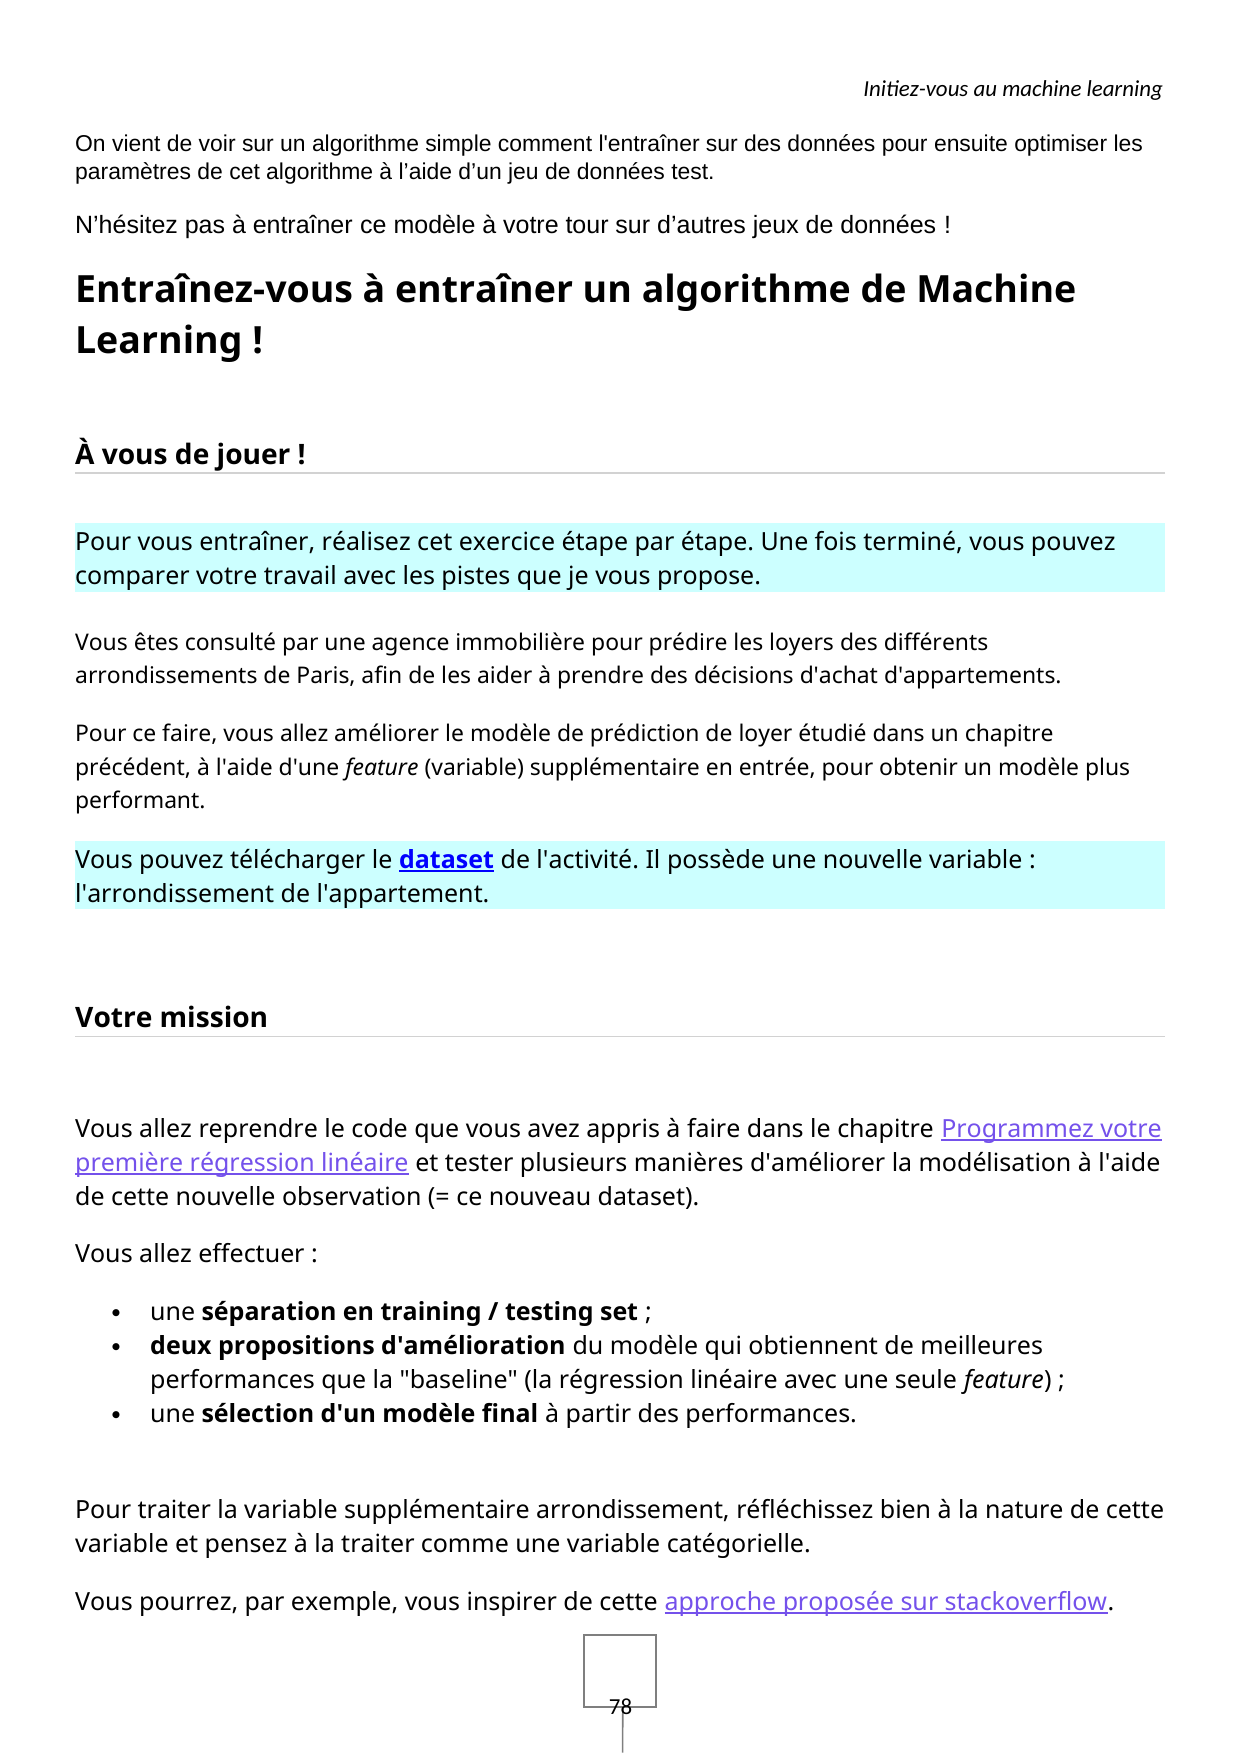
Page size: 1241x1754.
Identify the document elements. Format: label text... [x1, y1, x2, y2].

subtitle Votre mission [75, 997, 1165, 1036]
text N’hésitez pas à entraîner ce modèle à votre tour sur d’autres jeux de données ! [75, 210, 1165, 239]
text Vous pourrez, par exemple, vous inspirer de cette approche proposée sur stackoverflow. [75, 1584, 1165, 1618]
text On vient de voir sur un algorithme simple comment l'entraîner sur des données pour ensuite optimiser les paramètres de cet algorithme à l’aide d’un jeu de données test. [75, 130, 1165, 184]
list une sélection d'un modèle final à partir des performances. [112, 1396, 1165, 1430]
subtitle Entraînez-vous à entraîner un algorithme de Machine Learning ! [75, 262, 1165, 364]
list une séparation en training / testing set ; [112, 1294, 1165, 1328]
text Vous allez reprendre le code que vous avez appris à faire dans le chapitre Programmez votre première régression linéaire et tester plusieurs manières d'améliorer la modélisation à l'aide de cette nouvelle observation (= ce nouveau dataset). [75, 1111, 1165, 1213]
text Vous êtes consulté par une agence immobilière pour prédire les loyers des différents arrondissements de Paris, afin de les aider à prendre des décisions d'achat d'appartements. [75, 626, 1165, 691]
text Pour vous entraîner, réalisez cet exercice étape par étape. Une fois terminé, vous pouvez comparer votre travail avec les pistes que je vous propose. [75, 523, 1165, 592]
subtitle À vous de jouer ! [75, 434, 1165, 472]
text Vous allez effectuer : [75, 1236, 1165, 1270]
text Pour ce faire, vous allez améliorer le modèle de prédiction de loyer étudié dans un chapitre précédent, à l'aide d'une feature (variable) supplémentaire en entrée, pour obtenir un modèle plus performant. [75, 717, 1165, 815]
text Pour traiter la variable supplémentaire arrondissement, réfléchissez bien à la nature de cette variable et pensez à la traiter comme une variable catégorielle. [75, 1492, 1165, 1560]
text Vous pouvez télécharger le dataset de l'activité. Il possède une nouvelle variable : l'arrondissement de l'appartement. [75, 841, 1165, 909]
list deux propositions d'amélioration du modèle qui obtiennent de meilleures performances que la "baseline" (la régression linéaire avec une seule feature) ; [112, 1328, 1165, 1396]
